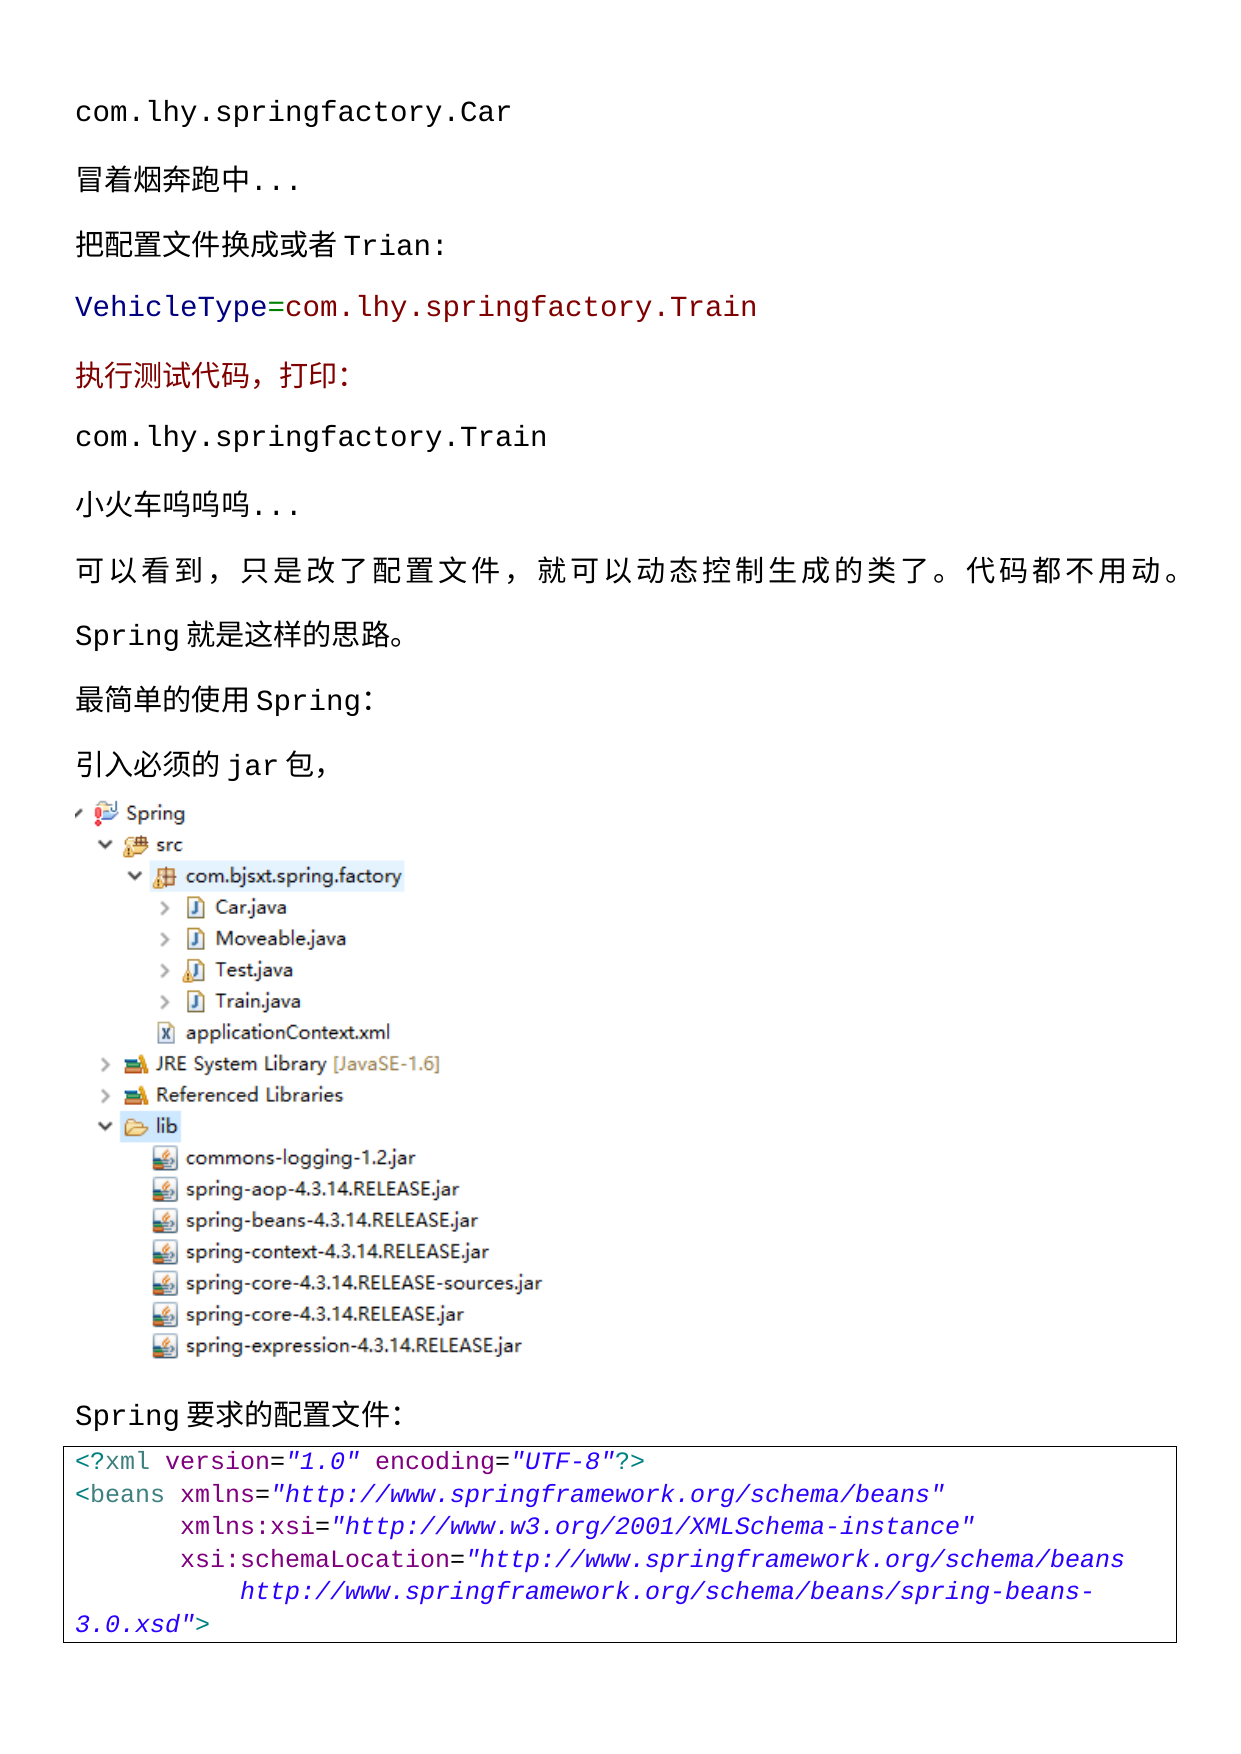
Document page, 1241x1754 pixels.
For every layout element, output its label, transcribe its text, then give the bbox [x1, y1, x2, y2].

text 冒着烟奔跑中... [75, 146, 1165, 211]
text 小火车呜呜呜... [75, 471, 1165, 536]
text 最简单的使用Spring： [75, 666, 1165, 731]
text com.lhy.springfactory.Train [75, 406, 1165, 471]
picture [75, 795, 597, 1368]
text com.lhy.springfactory.Car [75, 81, 1165, 146]
text Spring要求的配置文件： [75, 1381, 1165, 1446]
text 引入必须的jar包， [75, 731, 1165, 796]
text VehicleType=com.lhy.springfactory.Train [75, 276, 1165, 341]
text 可以看到，只是改了配置文件，就可以动态控制生成的类了。代码都不用动。Spring就是这样的思路。 [75, 536, 1165, 666]
text 执行测试代码，打印： [75, 341, 1165, 406]
text 把配置文件换成或者Trian: [75, 211, 1165, 276]
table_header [64, 1447, 1176, 1642]
